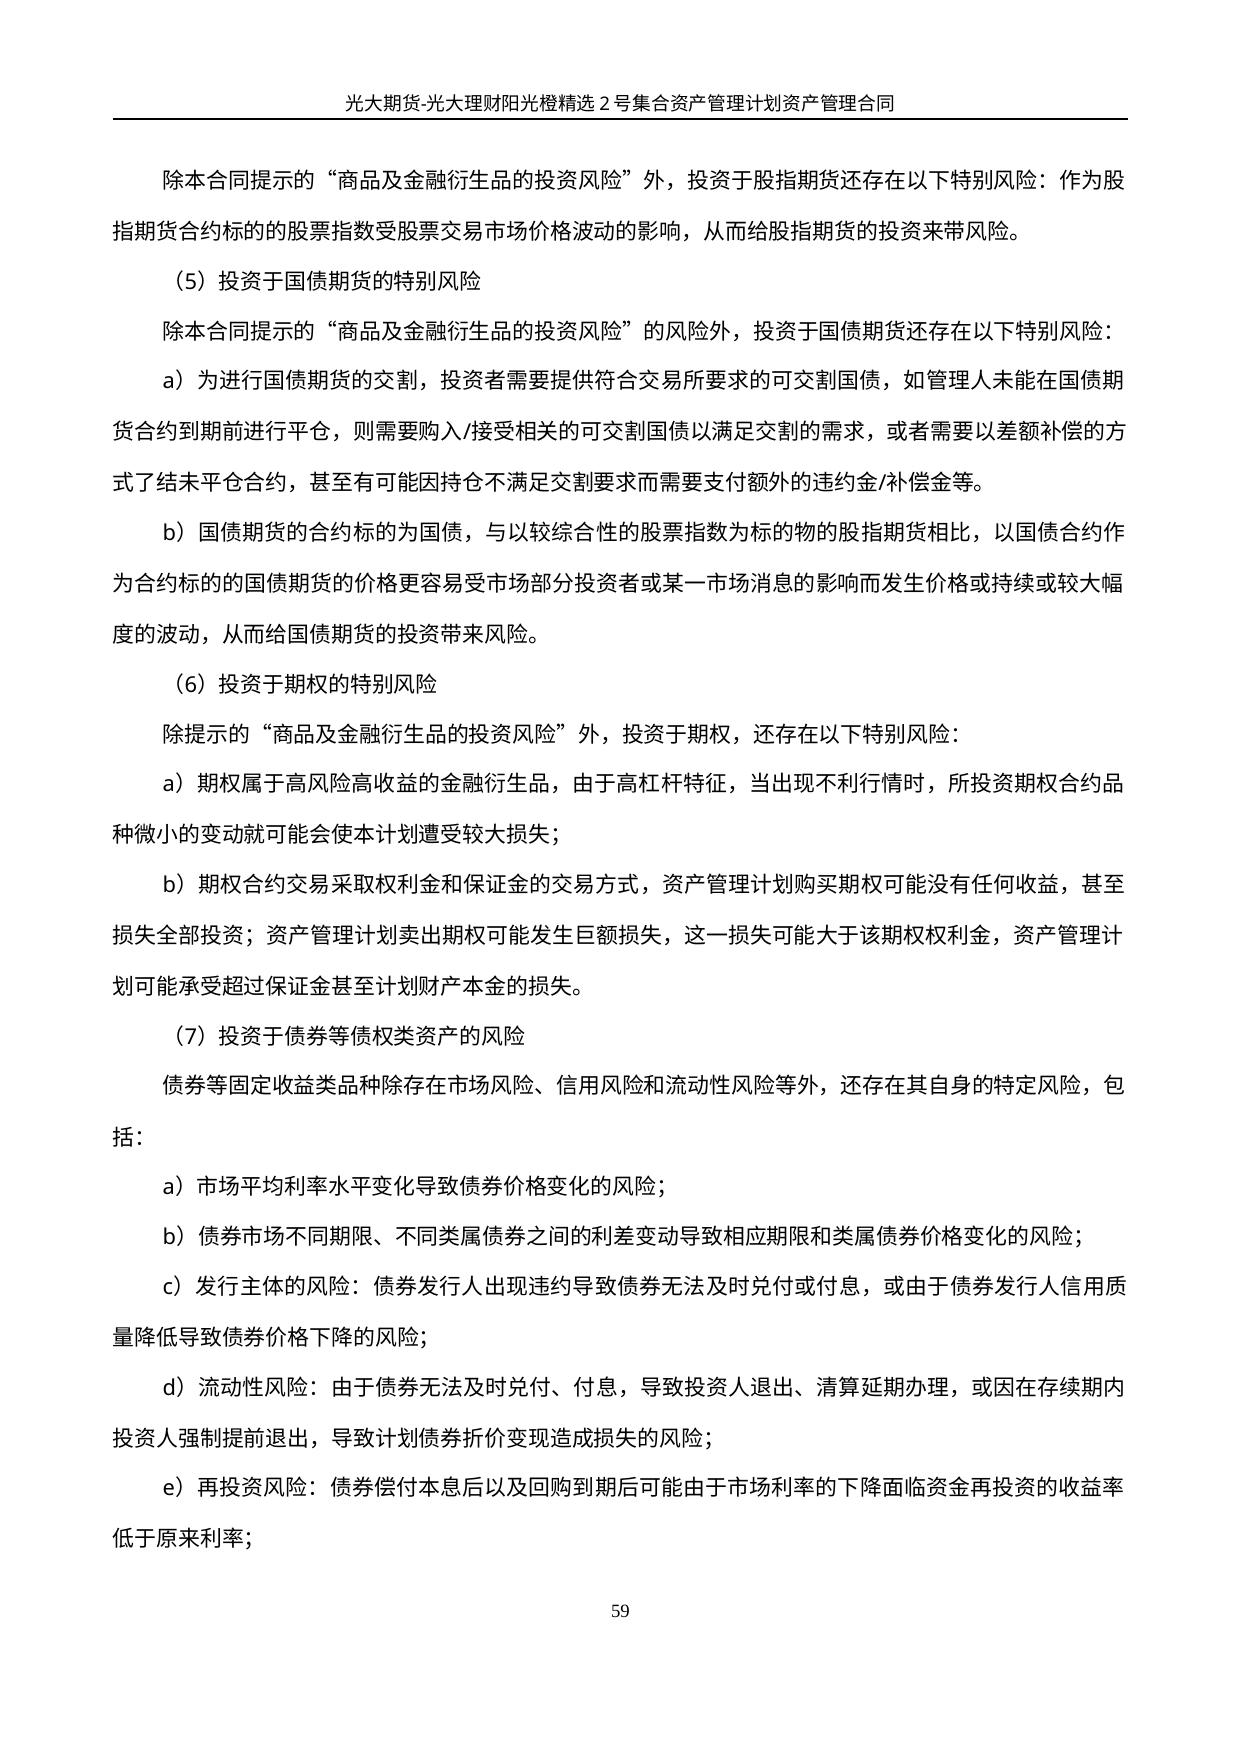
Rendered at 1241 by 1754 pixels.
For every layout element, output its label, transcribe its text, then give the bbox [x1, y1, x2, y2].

text b）债券市场不同期限、不同类属债券之间的利差变动导致相应期限和类属债券价格变化的风险； [112, 1218, 1128, 1252]
text （6）投资于期权的特别风险 [112, 666, 1128, 699]
text c）发行主体的风险：债券发行人出现违约导致债券无法及时兑付或付息，或由于债券发行人信用质量降低导致债券价格下降的风险； [112, 1268, 1128, 1353]
text a）期权属于高风险高收益的金融衍生品，由于高杠杆特征，当出现不利行情时，所投资期权合约品种微小的变动就可能会使本计划遭受较大损失； [112, 765, 1128, 850]
text （5）投资于国债期货的特别风险 [112, 263, 1128, 297]
text 除提示的“商品及金融衍生品的投资风险”外，投资于期权，还存在以下特别风险： [112, 715, 1128, 749]
text 除本合同提示的“商品及金融衍生品的投资风险”外，投资于股指期货还存在以下特别风险：作为股指期货合约标的的股票指数受股票交易市场价格波动的影响，从而给股指期货的投资来带风险。 [112, 162, 1128, 247]
text b）国债期货的合约标的为国债，与以较综合性的股票指数为标的物的股指期货相比，以国债合约作为合约标的的国债期货的价格更容易受市场部分投资者或某一市场消息的影响而发生价格或持续或较大幅度的波动，从而给国债期货的投资带来风险。 [112, 514, 1128, 650]
text 除本合同提示的“商品及金融衍生品的投资风险”的风险外，投资于国债期货还存在以下特别风险： [112, 312, 1128, 346]
text a）市场平均利率水平变化导致债券价格变化的风险； [112, 1168, 1128, 1202]
text b）期权合约交易采取权利金和保证金的交易方式，资产管理计划购买期权可能没有任何收益，甚至损失全部投资；资产管理计划卖出期权可能发生巨额损失，这一损失可能大于该期权权利金，资产管理计划可能承受超过保证金甚至计划财产本金的损失。 [112, 866, 1128, 1002]
text 债券等固定收益类品种除存在市场风险、信用风险和流动性风险等外，还存在其自身的特定风险，包括： [112, 1067, 1128, 1152]
text d）流动性风险：由于债券无法及时兑付、付息，导致投资人退出、清算延期办理，或因在存续期内投资人强制提前退出，导致计划债券折价变现造成损失的风险； [112, 1368, 1128, 1453]
text a）为进行国债期货的交割，投资者需要提供符合交易所要求的可交割国债，如管理人未能在国债期货合约到期前进行平仓，则需要购入/接受相关的可交割国债以满足交割的需求，或者需要以差额补偿的方式了结未平仓合约，甚至有可能因持仓不满足交割要求而需要支付额外的违约金/补偿金等。 [112, 362, 1128, 498]
text （7）投资于债券等债权类资产的风险 [112, 1018, 1128, 1052]
text e）再投资风险：债券偿付本息后以及回购到期后可能由于市场利率的下降面临资金再投资的收益率低于原来利率； [112, 1469, 1128, 1554]
